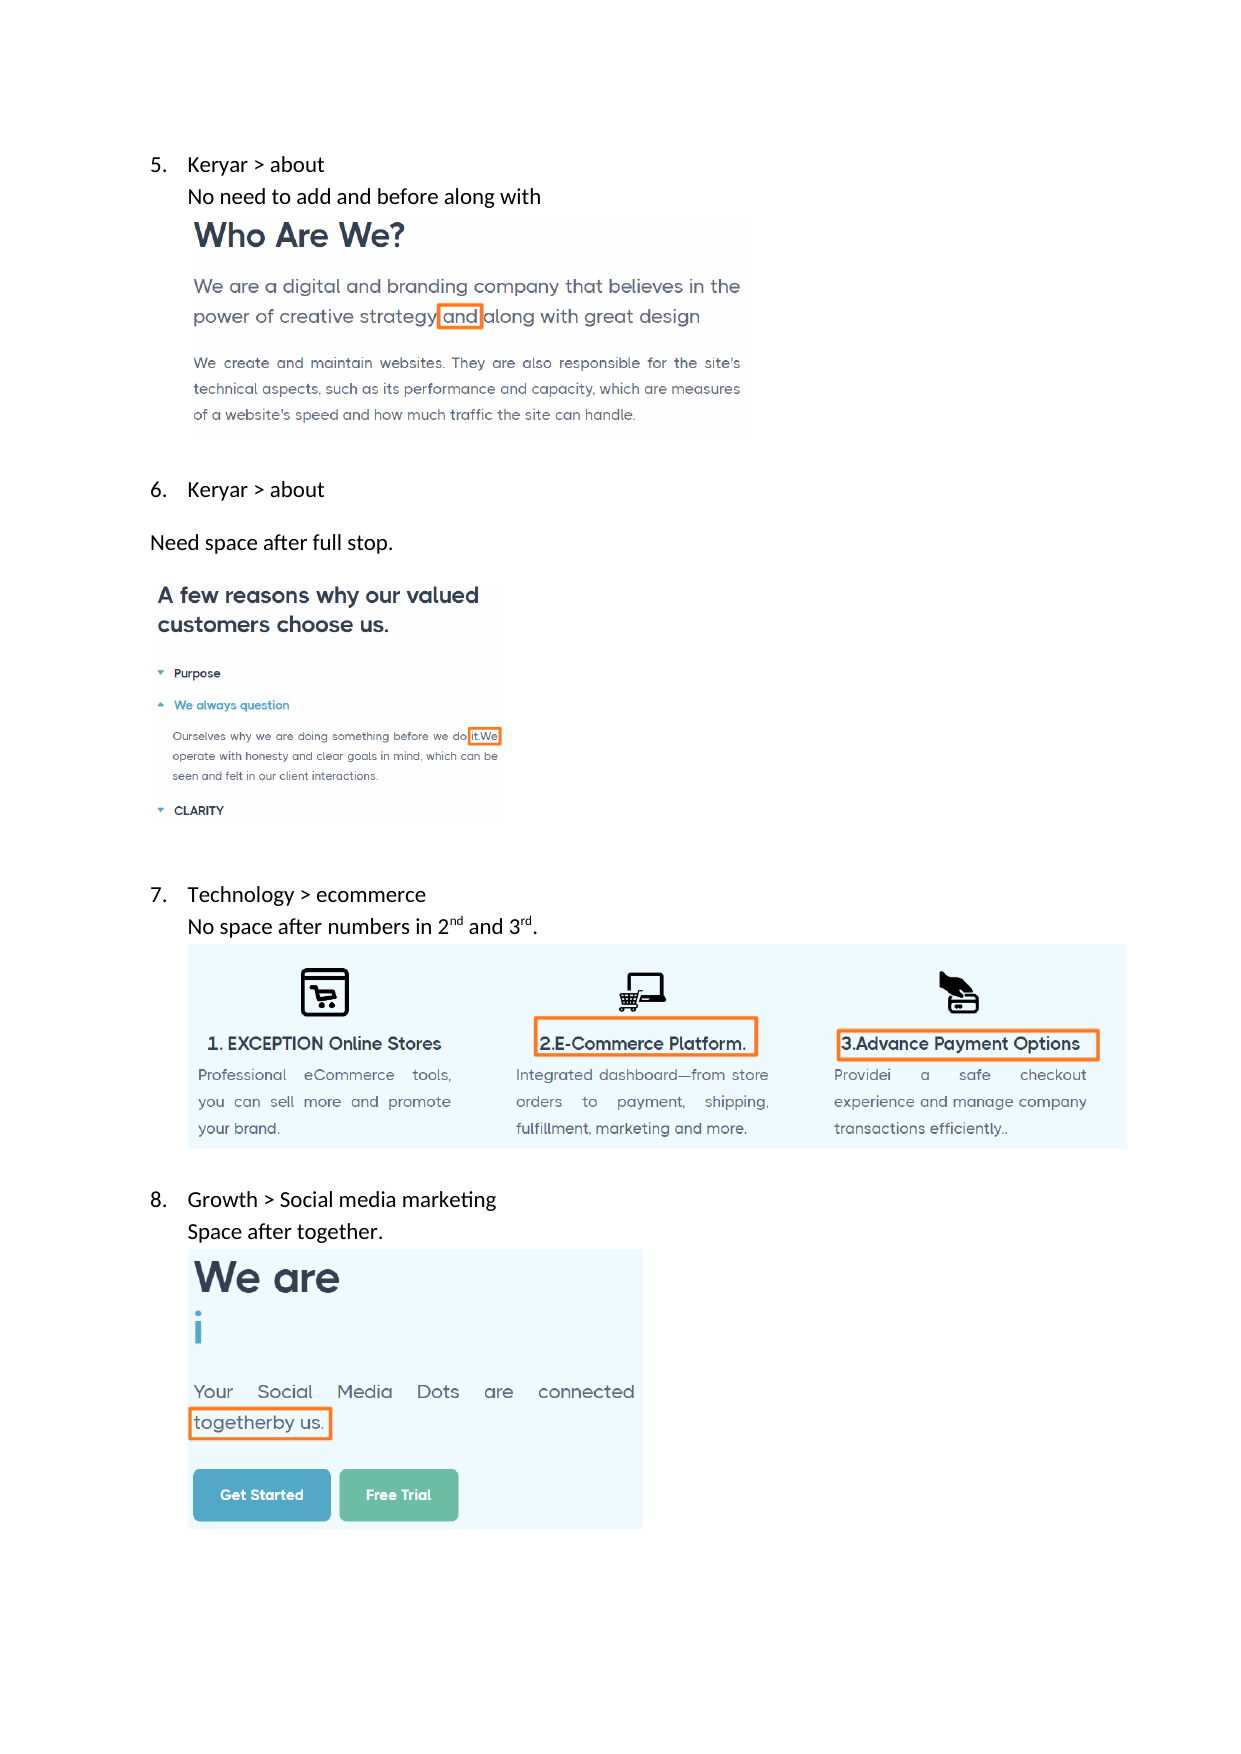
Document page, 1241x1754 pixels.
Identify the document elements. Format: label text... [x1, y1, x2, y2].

text Need space after full stop. [150, 528, 1090, 556]
list No space after numbers in 2nd and 3rd. [187, 912, 1090, 940]
list Keryar > about [150, 475, 1090, 503]
list Space after together. [187, 1217, 1090, 1245]
picture [187, 944, 1128, 1149]
picture [187, 1249, 643, 1529]
list Technology > ecommerce [150, 880, 1090, 908]
picture [187, 214, 752, 439]
list Keryar > about [150, 150, 1090, 178]
list Growth > Social media marketing [150, 1185, 1090, 1213]
picture [151, 581, 505, 823]
list No need to add and before along with [187, 182, 1090, 210]
